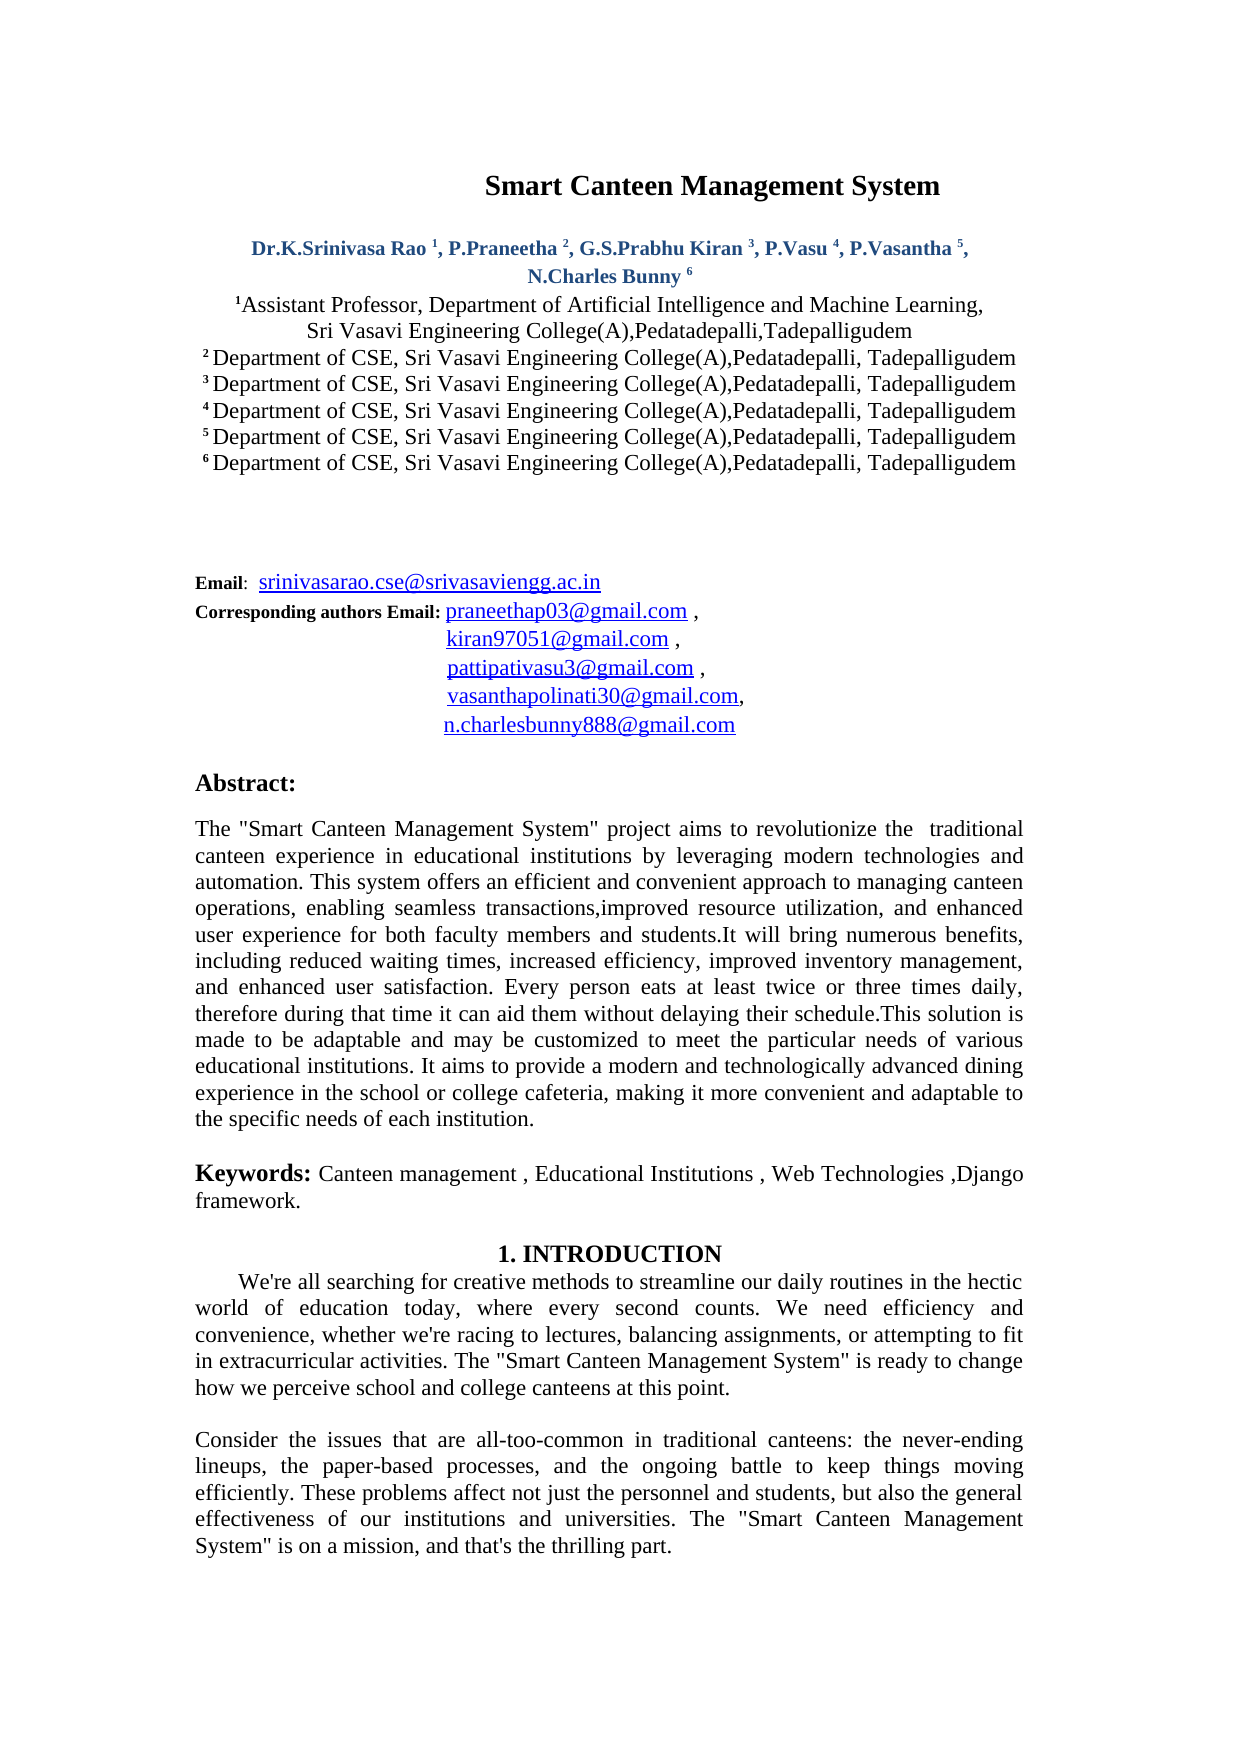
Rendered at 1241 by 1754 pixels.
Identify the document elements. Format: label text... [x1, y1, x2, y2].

text 3 Department of CSE, Sri Vasavi Engineering College(A),Pedatadepalli, Tadepalligudem [195, 370, 1024, 397]
list pattipativasu3@gmail.com , [195, 654, 1024, 680]
list kiran97051@gmail.com , [195, 625, 1024, 652]
text Consider the issues that are all-too-common in traditional canteens: the never-ending lineups, the paper-based processes, and the ongoing battle to keep things moving efficiently. These problems affect not just the personnel and students, but also the general effectiveness of our institutions and universities. The "Smart Canteen Management System" is on a mission, and that's the thrilling part. [195, 1426, 1024, 1560]
text 4 Department of CSE, Sri Vasavi Engineering College(A),Pedatadepalli, Tadepalligudem [195, 397, 1024, 423]
text Sri Vasavi Engineering College(A),Pedatadepalli,Tadepalligudem [195, 318, 1024, 344]
text 2 Department of CSE, Sri Vasavi Engineering College(A),Pedatadepalli, Tadepalligudem [195, 344, 1024, 370]
list Abstract: [195, 768, 1024, 796]
list vasanthapolinati30@gmail.com, [195, 682, 1024, 708]
list Dr.K.Srinivasa Rao 1, P.Praneetha 2, G.S.Prabhu Kiran 3, P.Vasu 4, P.Vasantha 5, N.Charles Bunny 6 [195, 236, 1024, 288]
list Corresponding authors Email: praneethap03@gmail.com , [195, 597, 1024, 623]
text We're all searching for creative methods to streamline our daily routines in the hectic world of education today, where every second counts. We need efficiency and convenience, whether we're racing to lectures, balancing assignments, or attempting to fit in extracurricular activities. The "Smart Canteen Management System" is ready to change how we perceive school and college canteens at this point. [195, 1268, 1024, 1400]
list Email: srinivasarao.cse@srivasaviengg.ac.in [195, 568, 1024, 595]
list n.charlesbunny888@gmail.com [195, 711, 1024, 737]
text 5 Department of CSE, Sri Vasavi Engineering College(A),Pedatadepalli, Tadepalligudem [195, 423, 1024, 449]
text 1. INTRODUCTION [195, 1239, 1024, 1268]
text 1Assistant Professor, Department of Artificial Intelligence and Machine Learning, [195, 291, 1024, 318]
list Smart Canteen Management System [270, 168, 1024, 202]
text Keywords: Canteen management , Educational Institutions , Web Technologies ,Django framework. [195, 1158, 1024, 1213]
text 6 Department of CSE, Sri Vasavi Engineering College(A),Pedatadepalli, Tadepalligudem [195, 449, 1024, 476]
text The "Smart Canteen Management System" project aims to revolutionize the traditional canteen experience in educational institutions by leveraging modern technologies and automation. This system offers an efficient and convenient approach to managing canteen operations, enabling seamless transactions,improved resource utilization, and enhanced user experience for both faculty members and students.It will bring numerous benefits, including reduced waiting times, increased efficiency, improved inventory management, and enhanced user satisfaction. Every person eats at least twice or three times daily, therefore during that time it can aid them without delaying their schedule.This solution is made to be adaptable and may be customized to meet the particular needs of various educational institutions. It aims to provide a modern and technologically advanced dining experience in the school or college cafeteria, making it more convenient and adaptable to the specific needs of each institution. [195, 815, 1024, 1132]
